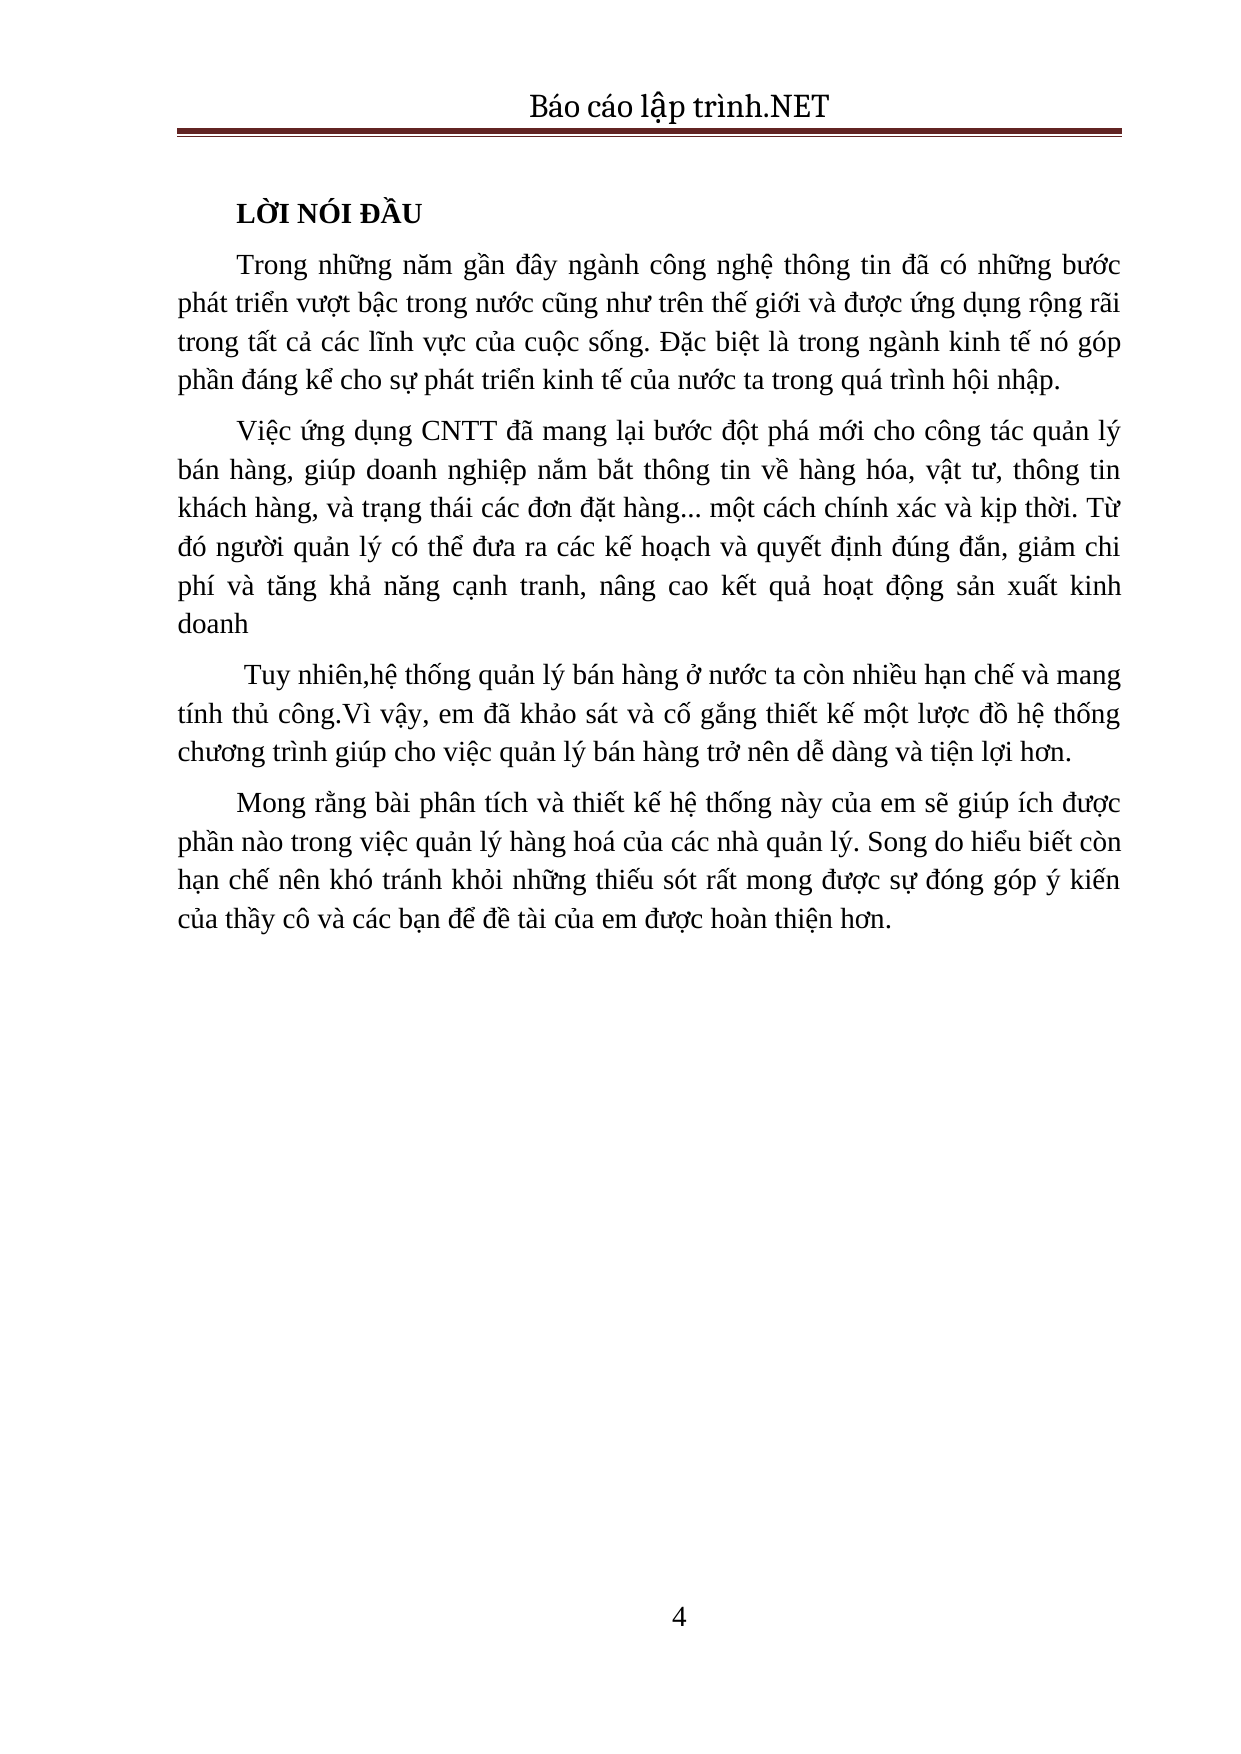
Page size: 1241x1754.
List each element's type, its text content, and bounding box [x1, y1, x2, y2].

text Tuy nhiên,hệ thống quản lý bán hàng ở nước ta còn nhiều hạn chế và mang tính thủ công.Vì vậy, em đã khảo sát và cố gắng thiết kế một lược đồ hệ thống chương trình giúp cho việc quản lý bán hàng trở nên dễ dàng và tiện lợi hơn. [177, 657, 1122, 768]
text Việc ứng dụng CNTT đã mang lại bước đột phá mới cho công tác quản lý bán hàng, giúp doanh nghiệp nắm bắt thông tin về hàng hóa, vật tư, thông tin khách hàng, và trạng thái các đơn đặt hàng... một cách chính xác và kịp thời. Từ đó người quản lý có thể đưa ra các kế hoạch và quyết định đúng đắn, giảm chi phí và tăng khả năng cạnh tranh, nâng cao kết quả hoạt động sản xuất kinh doanh [177, 413, 1122, 640]
text Mong rằng bài phân tích và thiết kế hệ thống này của em sẽ giúp ích được phần nào trong việc quản lý hàng hoá của các nhà quản lý. Song do hiểu biết còn hạn chế nên khó tránh khỏi những thiếu sót rất mong được sự đóng góp ý kiến của thầy cô và các bạn để đề tài của em được hoàn thiện hơn. [177, 785, 1122, 934]
text LỜI NÓI ĐẦU [177, 196, 1122, 229]
text Trong những năm gần đây ngành công nghệ thông tin đã có những bước phát triển vượt bậc trong nước cũng như trên thế giới và được ứng dụng rộng rãi trong tất cả các lĩnh vực của cuộc sống. Đặc biệt là trong ngành kinh tế nó góp phần đáng kể cho sự phát triển kinh tế của nước ta trong quá trình hội nhập. [177, 247, 1122, 396]
